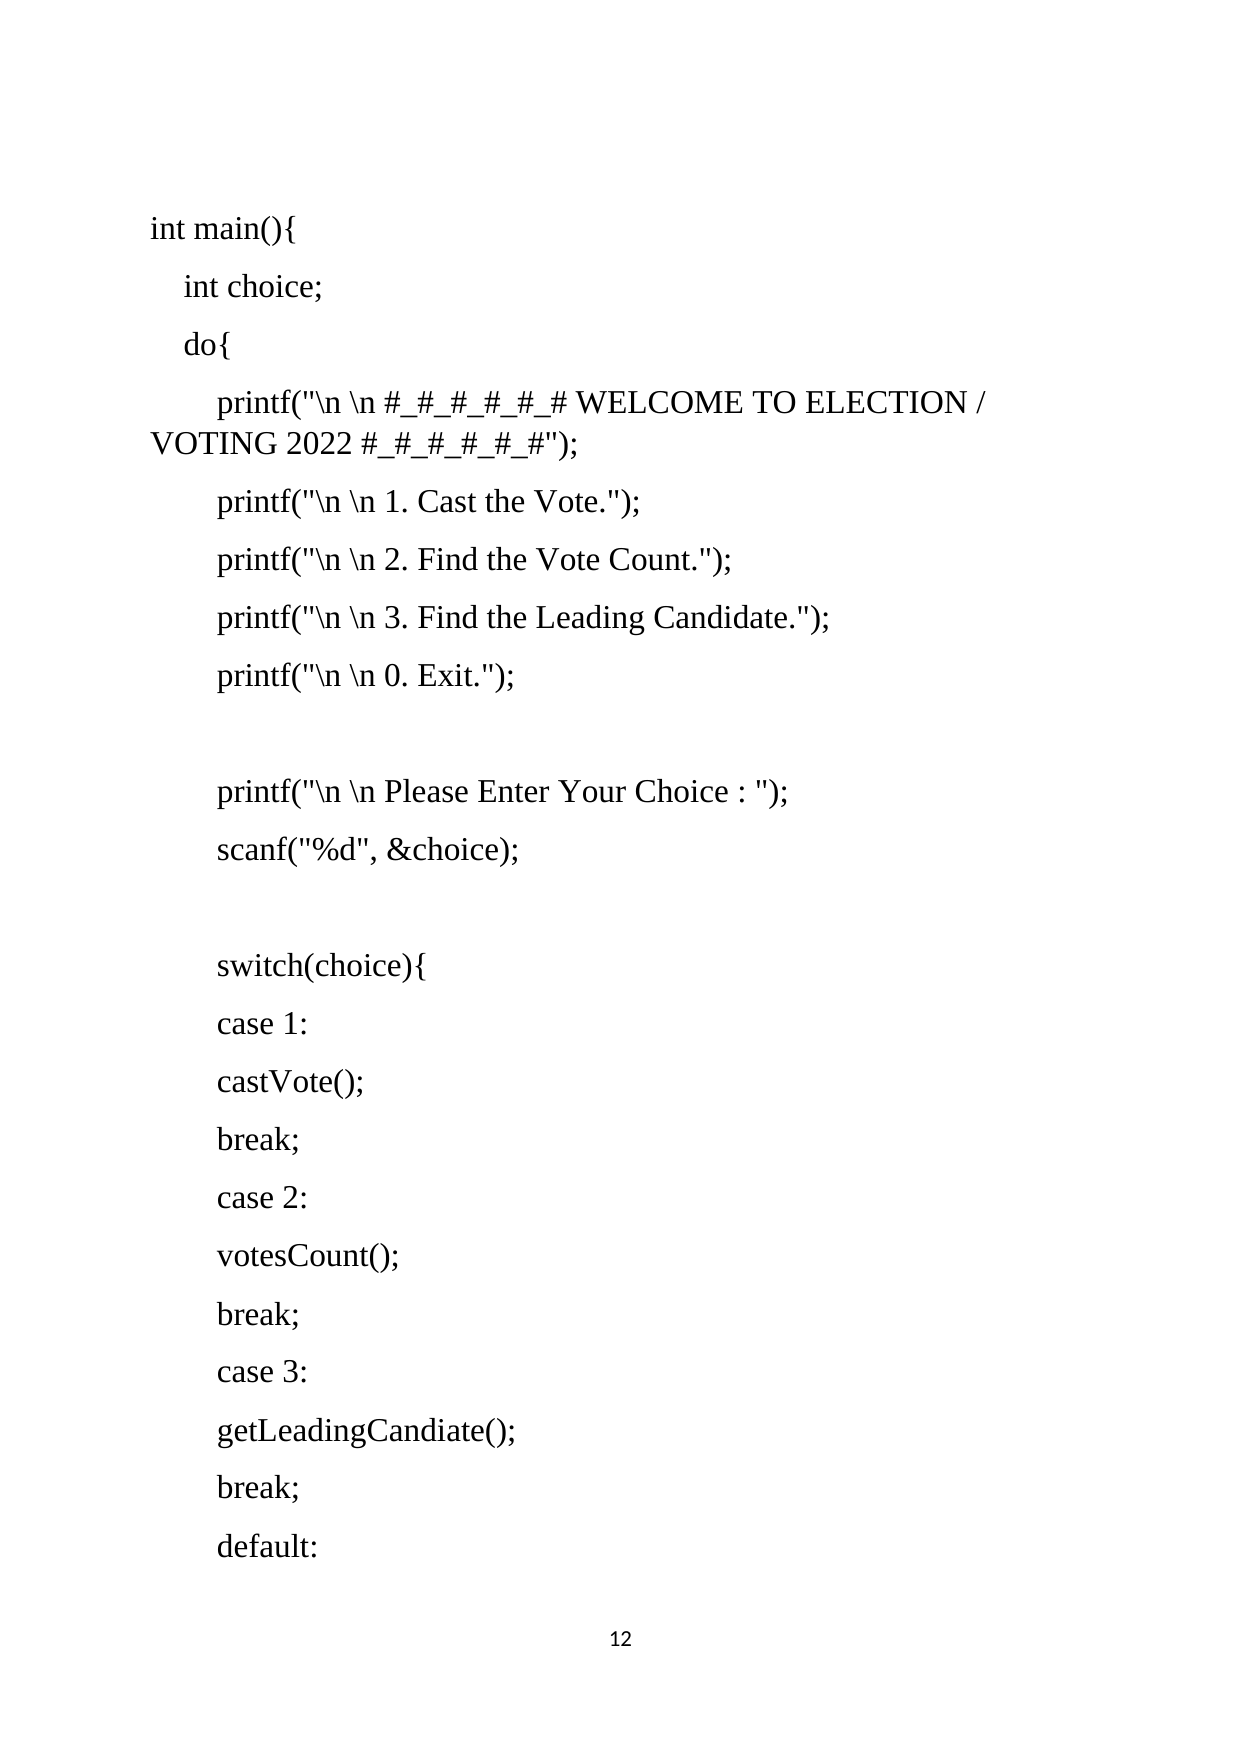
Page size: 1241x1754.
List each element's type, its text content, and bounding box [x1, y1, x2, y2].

text int choice; [150, 266, 1090, 304]
text printf("\n \n #_#_#_#_#_# WELCOME TO ELECTION / VOTING 2022 #_#_#_#_#_#"); [150, 382, 1090, 462]
text break; [150, 1120, 1090, 1158]
text break; [150, 1294, 1090, 1332]
text switch(choice){ [150, 946, 1090, 984]
text int main(){ [150, 208, 1090, 246]
text getLeadingCandiate(); [150, 1410, 1090, 1448]
text printf("\n \n 1. Cast the Vote."); [150, 481, 1090, 520]
text case 1: [150, 1004, 1090, 1042]
text printf("\n \n 2. Find the Vote Count."); [150, 539, 1090, 578]
text scanf("%d", &choice); [150, 829, 1090, 868]
text castVote(); [150, 1062, 1090, 1100]
text printf("\n \n 0. Exit."); [150, 656, 1090, 694]
text default: [150, 1526, 1090, 1564]
text votesCount(); [150, 1236, 1090, 1274]
text do{ [150, 324, 1090, 362]
text break; [150, 1468, 1090, 1506]
text printf("\n \n 3. Find the Leading Candidate."); [150, 597, 1090, 636]
text case 3: [150, 1352, 1090, 1390]
text case 2: [150, 1178, 1090, 1216]
text printf("\n \n Please Enter Your Choice : "); [150, 772, 1090, 810]
